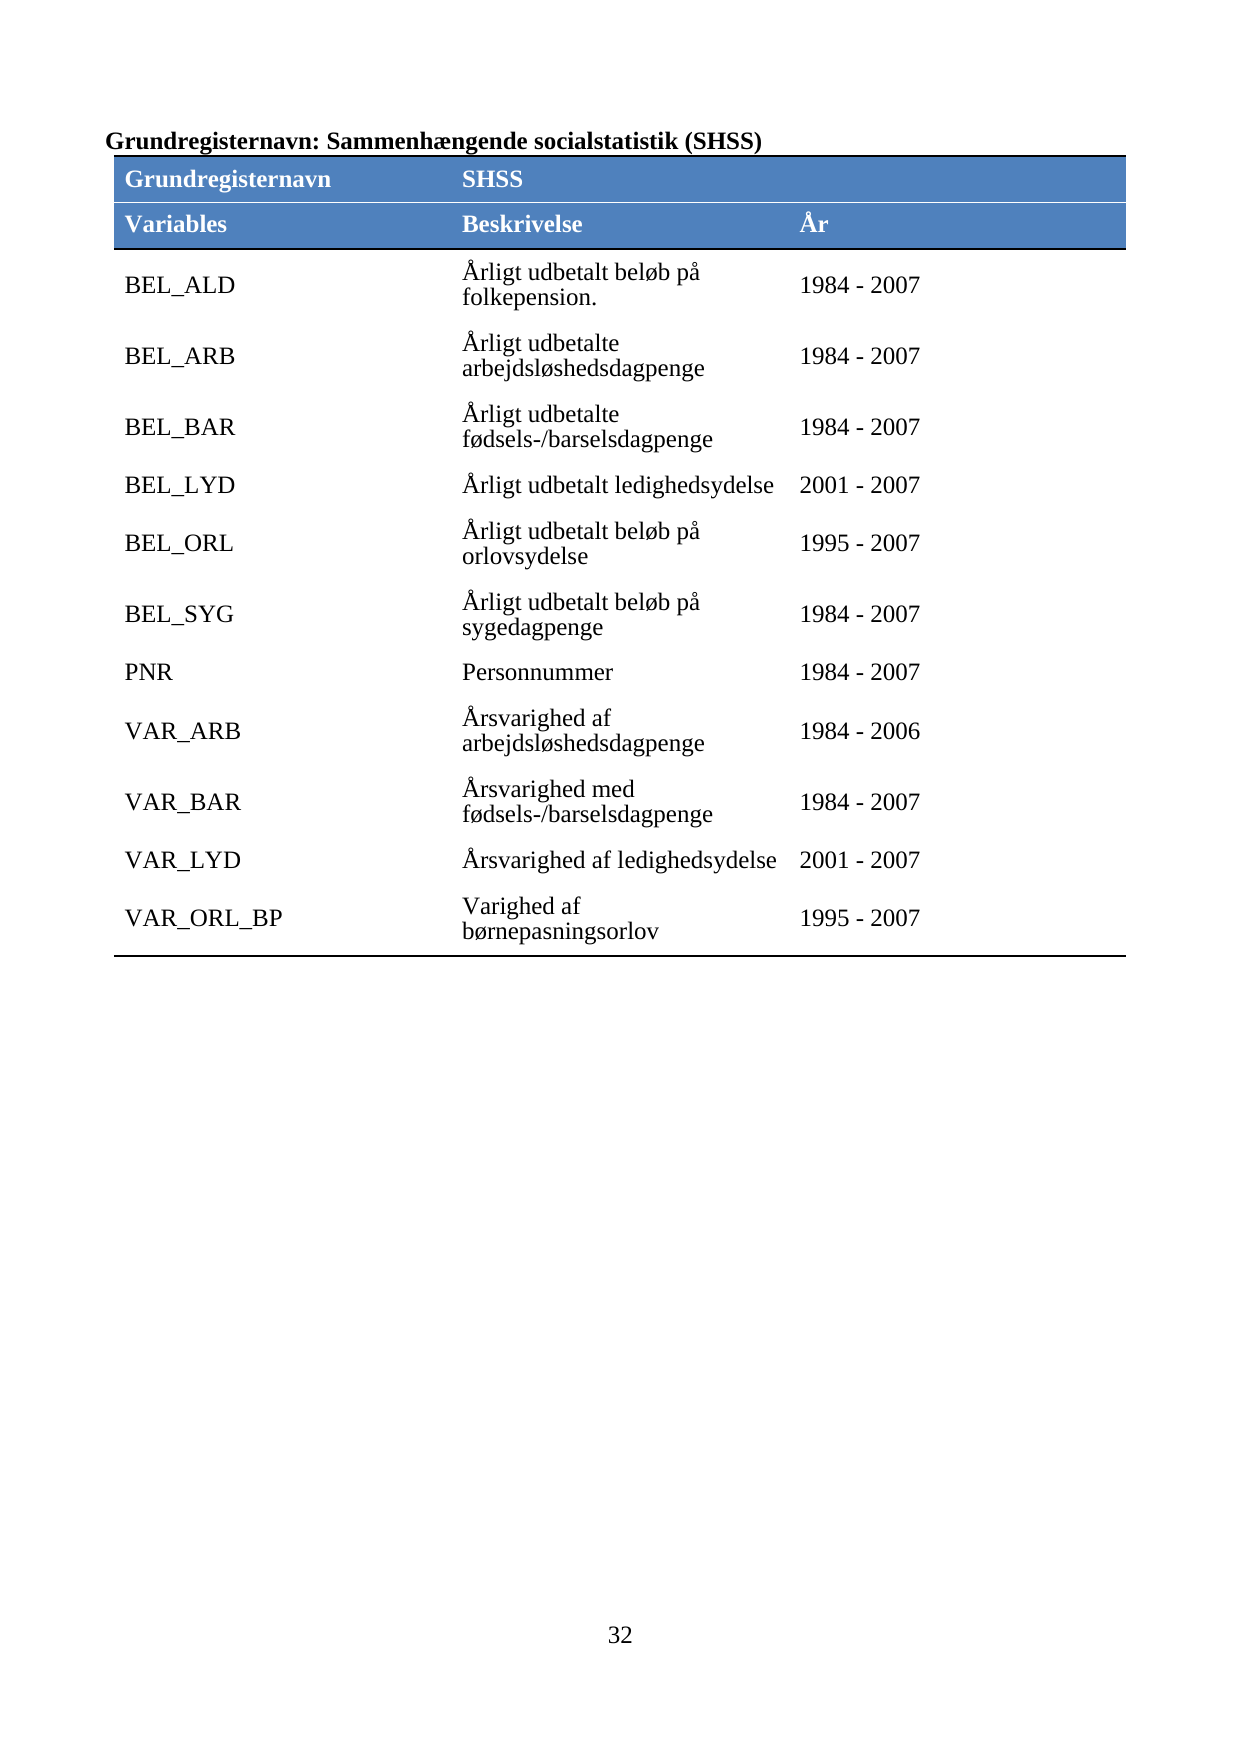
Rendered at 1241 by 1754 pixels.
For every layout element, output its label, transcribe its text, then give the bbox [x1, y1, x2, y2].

table_cell BEL_SYG [114, 580, 451, 650]
table_cell Variables [114, 203, 451, 248]
table_cell BEL_BAR [114, 392, 451, 463]
table_cell 1984 - 2007 [789, 767, 1126, 838]
table_cell Varighed af børnepasningsorlov [451, 884, 789, 954]
table_cell VAR_BAR [114, 767, 451, 838]
table_cell Årligt udbetalt beløb på folkepension. [451, 250, 789, 321]
table_cell 1984 - 2007 [789, 321, 1126, 392]
subtitle Grundregisternavn: Sammenhængende socialstatistik (SHSS) [105, 126, 1135, 154]
table_cell Årsvarighed med fødsels-/barselsdagpenge [451, 767, 789, 838]
table_cell 1984 - 2007 [789, 580, 1126, 650]
table_cell År [789, 203, 1126, 248]
table_cell 1984 - 2007 [789, 392, 1126, 463]
table_cell 1984 - 2007 [789, 650, 1126, 696]
table_cell VAR_ARB [114, 696, 451, 767]
table_cell Personnummer [451, 650, 789, 696]
table_cell Årligt udbetalt ledighedsydelse [451, 463, 789, 509]
table_cell Årligt udbetalte arbejdsløshedsdagpenge [451, 321, 789, 392]
table_cell BEL_ALD [114, 250, 451, 321]
table_cell Årsvarighed af arbejdsløshedsdagpenge [451, 696, 789, 767]
table_cell VAR_LYD [114, 838, 451, 884]
table_cell 1995 - 2007 [789, 884, 1126, 954]
table_header Grundregisternavn [114, 157, 451, 202]
table_cell Årligt udbetalte fødsels-/barselsdagpenge [451, 392, 789, 463]
table_header SHSS [451, 157, 789, 202]
table_cell Årligt udbetalt beløb på orlovsydelse [451, 509, 789, 579]
table_cell 1984 - 2006 [789, 696, 1126, 767]
table_cell PNR [114, 650, 451, 696]
table_cell BEL_ARB [114, 321, 451, 392]
table_cell Årligt udbetalt beløb på sygedagpenge [451, 580, 789, 650]
table_cell BEL_ORL [114, 509, 451, 579]
table_cell Beskrivelse [451, 203, 789, 248]
table_cell 2001 - 2007 [789, 463, 1126, 509]
table_cell 2001 - 2007 [789, 838, 1126, 884]
table_cell Årsvarighed af ledighedsydelse [451, 838, 789, 884]
table_cell VAR_ORL_BP [114, 884, 451, 954]
table_cell 1995 - 2007 [789, 509, 1126, 579]
table_cell BEL_LYD [114, 463, 451, 509]
table_header [789, 157, 1126, 202]
table_cell 1984 - 2007 [789, 250, 1126, 321]
